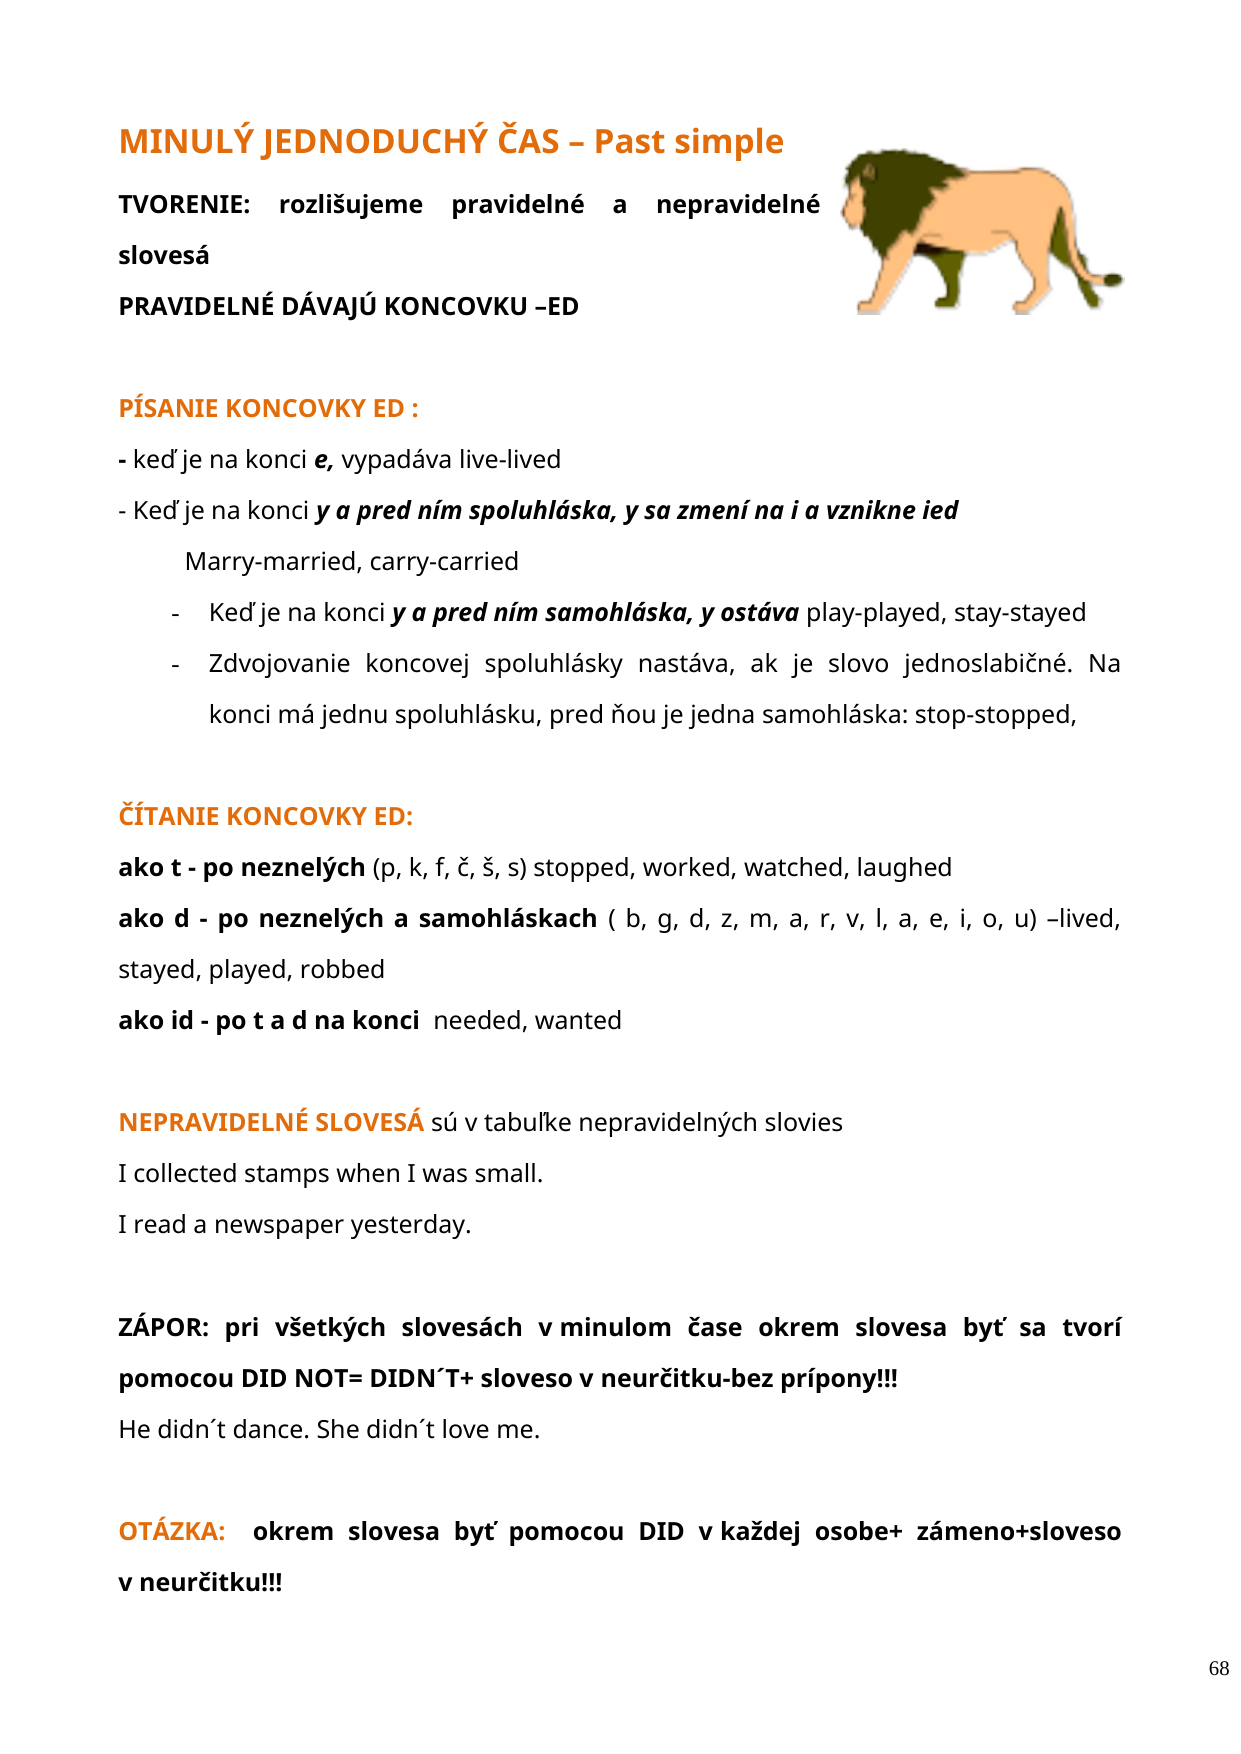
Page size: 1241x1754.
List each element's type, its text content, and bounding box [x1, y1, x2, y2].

text - keď je na konci e, vypadáva live-lived [118, 441, 1122, 476]
text NEPRAVIDELNÉ SLOVESÁ sú v tabuľke nepravidelných slovies [118, 1105, 1122, 1139]
text I collected stamps when I was small. [118, 1156, 1122, 1190]
text ako d - po neznelých a samohláskach ( b, g, d, z, m, a, r, v, l, a, e, i, o, u) –lived, stayed, played, robbed [118, 901, 1122, 986]
text ako t - po neznelých (p, k, f, č, š, s) stopped, worked, watched, laughed [118, 850, 1122, 884]
text ZÁPOR: pri všetkých slovesách v minulom čase okrem slovesa byť sa tvorí pomocou DID NOT= DIDN´T+ sloveso v neurčitku-bez prípony!!! [118, 1309, 1122, 1394]
text Marry-married, carry-carried [171, 543, 1122, 578]
text PRAVIDELNÉ DÁVAJÚ KONCOVKU –ED [118, 288, 1122, 322]
text MINULÝ JEDNODUCHÝ ČAS – Past simple [118, 118, 1122, 163]
text ako id - po t a d na konci needed, wanted [118, 1003, 1122, 1037]
text He didn´t dance. She didn´t love me. [118, 1411, 1122, 1445]
text ČÍTANIE KONCOVKY ED: [118, 799, 1122, 833]
text TVORENIE: rozlišujeme pravidelné a nepravidelné slovesá [118, 186, 840, 271]
list Zdvojovanie koncovej spoluhlásky nastáva, ak je slovo jednoslabičné. Na konci má jednu spoluhlásku, pred ňou je jedna samohláska: stop-stopped, [171, 646, 1122, 731]
text I read a newspaper yesterday. [118, 1207, 1122, 1241]
list Keď je na konci y a pred ním samohláska, y ostáva play-played, stay-stayed [171, 594, 1122, 629]
text - Keď je na konci y a pred ním spoluhláska, y sa zmení na i a vznikne ied [118, 492, 1122, 527]
text OTÁZKA: okrem slovesa byť pomocou DID v každej osobe+ zámeno+sloveso v neurčitku!!! [118, 1513, 1122, 1598]
text PÍSANIE KONCOVKY ED : [118, 390, 1122, 424]
